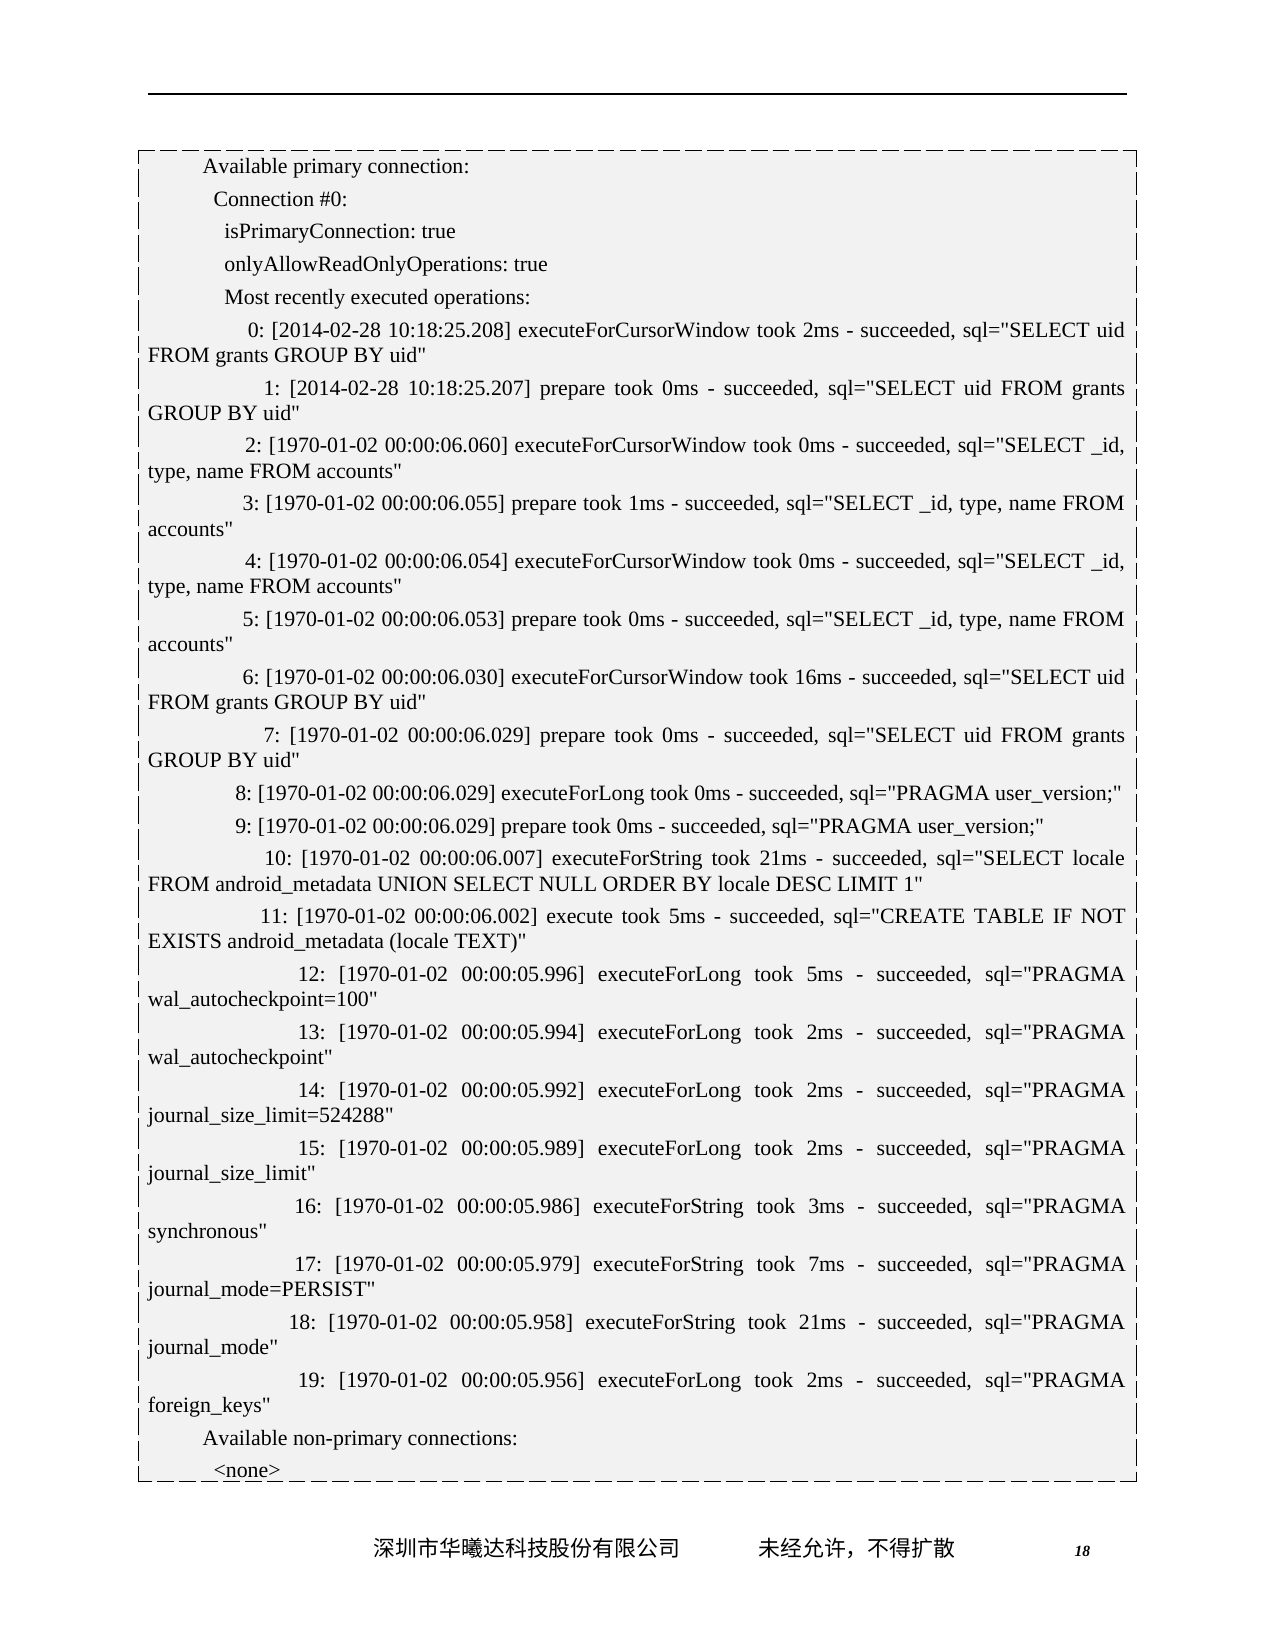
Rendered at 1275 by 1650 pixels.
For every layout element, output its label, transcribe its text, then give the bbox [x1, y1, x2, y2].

text 1: [2014-02-28 10:18:25.207] prepare took 0ms - succeeded, sql="SELECT uid FROM grants GROUP BY uid" [138, 371, 1137, 425]
text 16: [1970-01-02 00:00:05.986] executeForString took 3ms - succeeded, sql="PRAGMA synchronous" [138, 1190, 1137, 1243]
text 0: [2014-02-28 10:18:25.208] executeForCursorWindow took 2ms - succeeded, sql="SELECT uid FROM grants GROUP BY uid" [138, 313, 1137, 367]
text 4: [1970-01-02 00:00:06.054] executeForCursorWindow took 0ms - succeeded, sql="SELECT _id, type, name FROM accounts" [138, 545, 1137, 599]
text 18: [1970-01-02 00:00:05.958] executeForString took 21ms - succeeded, sql="PRAGMA journal_mode" [138, 1306, 1137, 1359]
text Available non-primary connections: [138, 1421, 1137, 1450]
text 5: [1970-01-02 00:00:06.053] prepare took 0ms - succeeded, sql="SELECT _id, type, name FROM accounts" [138, 603, 1137, 657]
text 13: [1970-01-02 00:00:05.994] executeForLong took 2ms - succeeded, sql="PRAGMA wal_autocheckpoint" [138, 1016, 1137, 1069]
text 12: [1970-01-02 00:00:05.996] executeForLong took 5ms - succeeded, sql="PRAGMA wal_autocheckpoint=100" [138, 958, 1137, 1012]
text 15: [1970-01-02 00:00:05.989] executeForLong took 2ms - succeeded, sql="PRAGMA journal_size_limit" [138, 1132, 1137, 1185]
text 3: [1970-01-02 00:00:06.055] prepare took 1ms - succeeded, sql="SELECT _id, type, name FROM accounts" [138, 487, 1137, 541]
text 6: [1970-01-02 00:00:06.030] executeForCursorWindow took 16ms - succeeded, sql="SELECT uid FROM grants GROUP BY uid" [138, 661, 1137, 714]
text Available primary connection: [138, 150, 1137, 178]
text 14: [1970-01-02 00:00:05.992] executeForLong took 2ms - succeeded, sql="PRAGMA journal_size_limit=524288" [138, 1074, 1137, 1127]
text 10: [1970-01-02 00:00:06.007] executeForString took 21ms - succeeded, sql="SELECT locale FROM android_metadata UNION SELECT NULL ORDER BY locale DESC LIMIT 1" [138, 842, 1137, 896]
text 2: [1970-01-02 00:00:06.060] executeForCursorWindow took 0ms - succeeded, sql="SELECT _id, type, name FROM accounts" [138, 429, 1137, 483]
text 8: [1970-01-02 00:00:06.029] executeForLong took 0ms - succeeded, sql="PRAGMA user_version;" [138, 777, 1137, 805]
text Most recently executed operations: [138, 281, 1137, 309]
text <none> [138, 1454, 1137, 1482]
text Connection #0: [138, 183, 1137, 211]
text 7: [1970-01-02 00:00:06.029] prepare took 0ms - succeeded, sql="SELECT uid FROM grants GROUP BY uid" [138, 719, 1137, 772]
text isPrimaryConnection: true [138, 215, 1137, 244]
text 19: [1970-01-02 00:00:05.956] executeForLong took 2ms - succeeded, sql="PRAGMA foreign_keys" [138, 1363, 1137, 1417]
text onlyAllowReadOnlyOperations: true [138, 248, 1137, 276]
text 11: [1970-01-02 00:00:06.002] execute took 5ms - succeeded, sql="CREATE TABLE IF NOT EXISTS android_metadata (locale TEXT)" [138, 900, 1137, 954]
text 17: [1970-01-02 00:00:05.979] executeForString took 7ms - succeeded, sql="PRAGMA journal_mode=PERSIST" [138, 1248, 1137, 1301]
text 9: [1970-01-02 00:00:06.029] prepare took 0ms - succeeded, sql="PRAGMA user_version;" [138, 809, 1137, 838]
